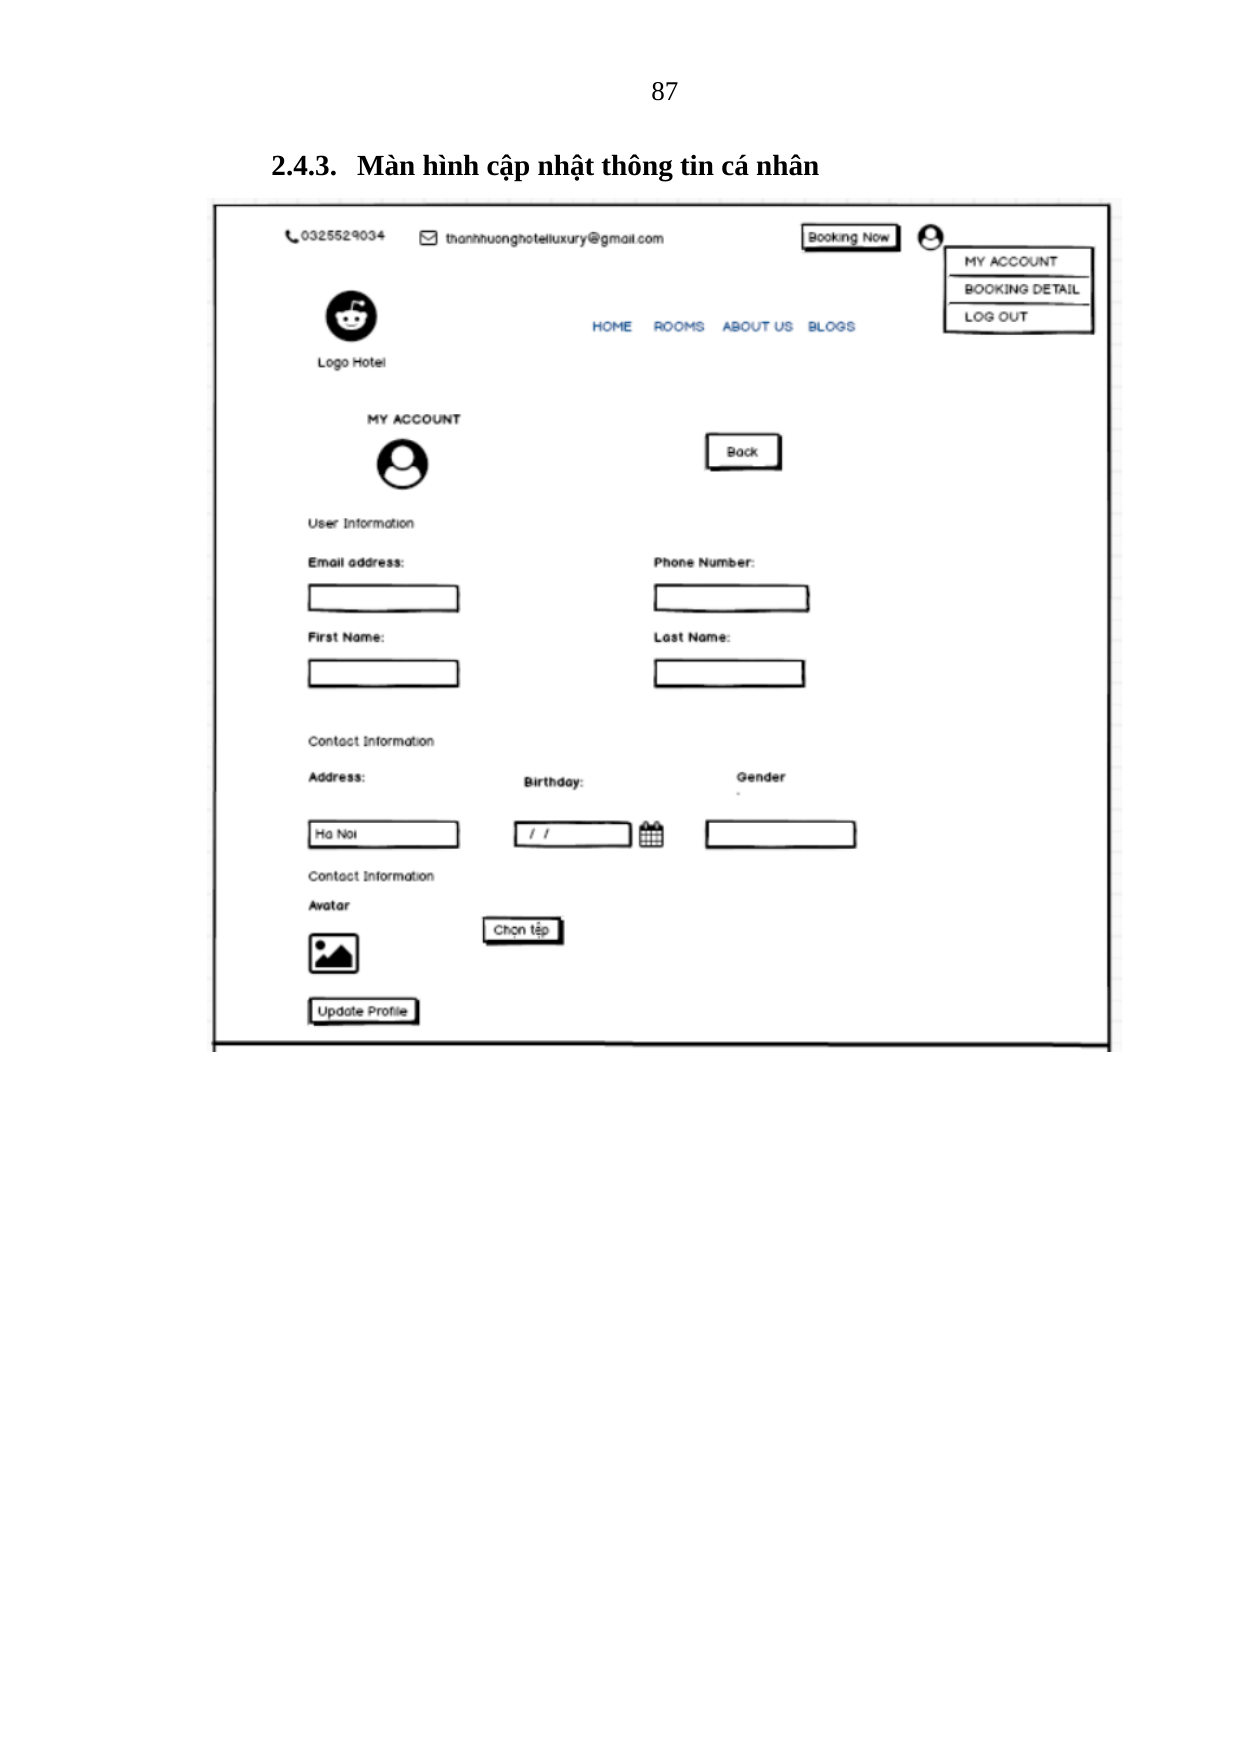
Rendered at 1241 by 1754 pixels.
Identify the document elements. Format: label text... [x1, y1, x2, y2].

picture [206, 198, 1123, 1052]
subtitle Màn hình cập nhật thông tin cá nhân [271, 148, 1122, 181]
